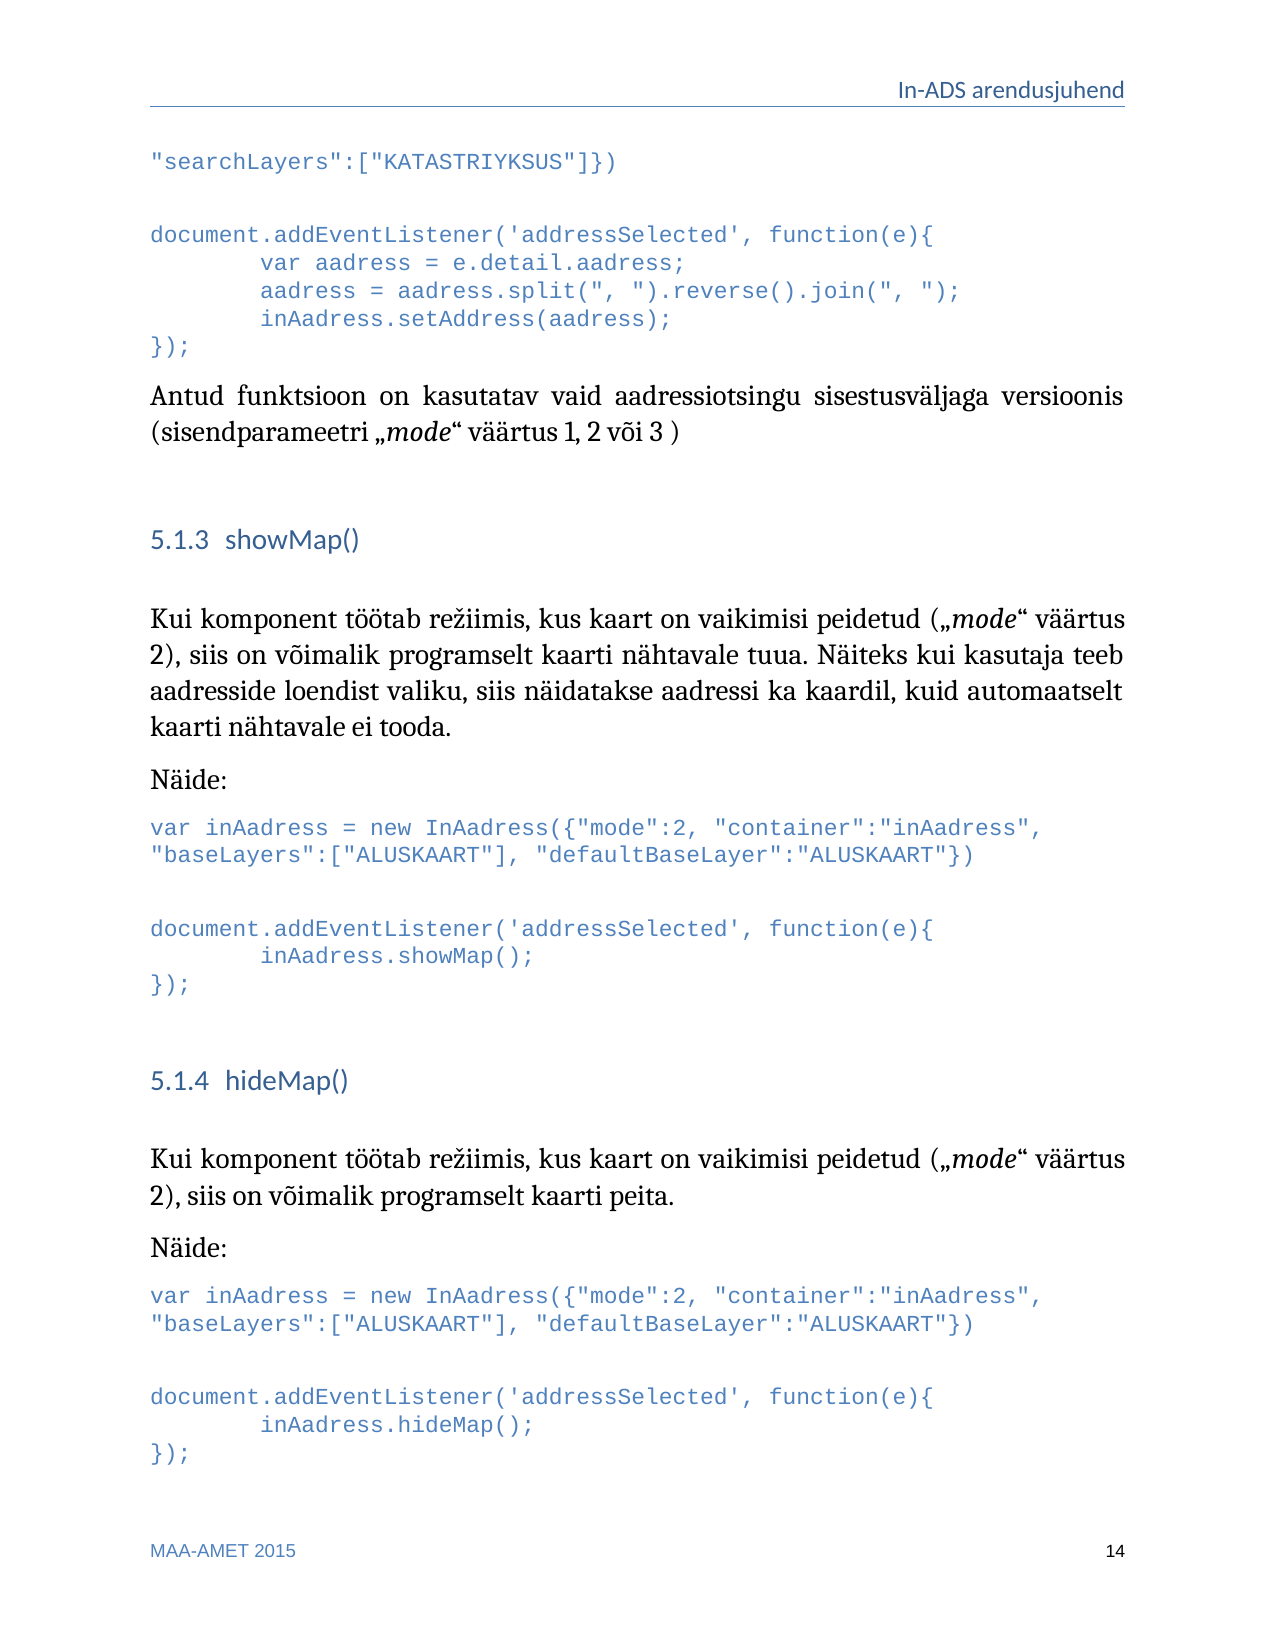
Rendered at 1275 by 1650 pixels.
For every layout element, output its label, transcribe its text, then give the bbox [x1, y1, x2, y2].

text document.addEventListener('addressSelected', function(e){ inAadress.hideMap(); }); [150, 1386, 1125, 1467]
text var inAadress = new InAadress({"mode":2, "container":"inAadress", "baseLayers":["ALUSKAART"], "defaultBaseLayer":"ALUSKAART"}) [150, 816, 1125, 898]
text Kui komponent töötab režiimis, kus kaart on vaikimisi peidetud („mode“ väärtus 2), siis on võimalik programselt kaarti nähtavale tuua. Näiteks kui kasutaja teeb aadresside loendist valiku, siis näidatakse aadressi ka kaardil, kuid automaatselt kaarti nähtavale ei tooda. [150, 602, 1125, 744]
text document.addEventListener('addressSelected', function(e){ var aadress = e.detail.aadress; aadress = aadress.split(", ").reverse().join(", "); inAadress.setAddress(aadress); }); [150, 223, 1125, 361]
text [150, 150, 1125, 204]
text Näide: [150, 1232, 1125, 1265]
text Kui komponent töötab režiimis, kus kaart on vaikimisi peidetud („mode“ väärtus 2), siis on võimalik programselt kaarti peita. [150, 1143, 1125, 1212]
subtitle hideMap() [150, 1062, 1125, 1098]
text Antud funktsioon on kasutatav vaid aadressiotsingu sisestusväljaga versioonis (sisendparameetri „mode“ väärtus 1, 2 või 3 ) [150, 379, 1125, 449]
subtitle showMap() [150, 521, 1125, 557]
text var inAadress = new InAadress({"mode":2, "container":"inAadress", "baseLayers":["ALUSKAART"], "defaultBaseLayer":"ALUSKAART"}) [150, 1284, 1125, 1367]
text Näide: [150, 763, 1125, 797]
text document.addEventListener('addressSelected', function(e){ inAadress.showMap(); }); [150, 917, 1125, 999]
